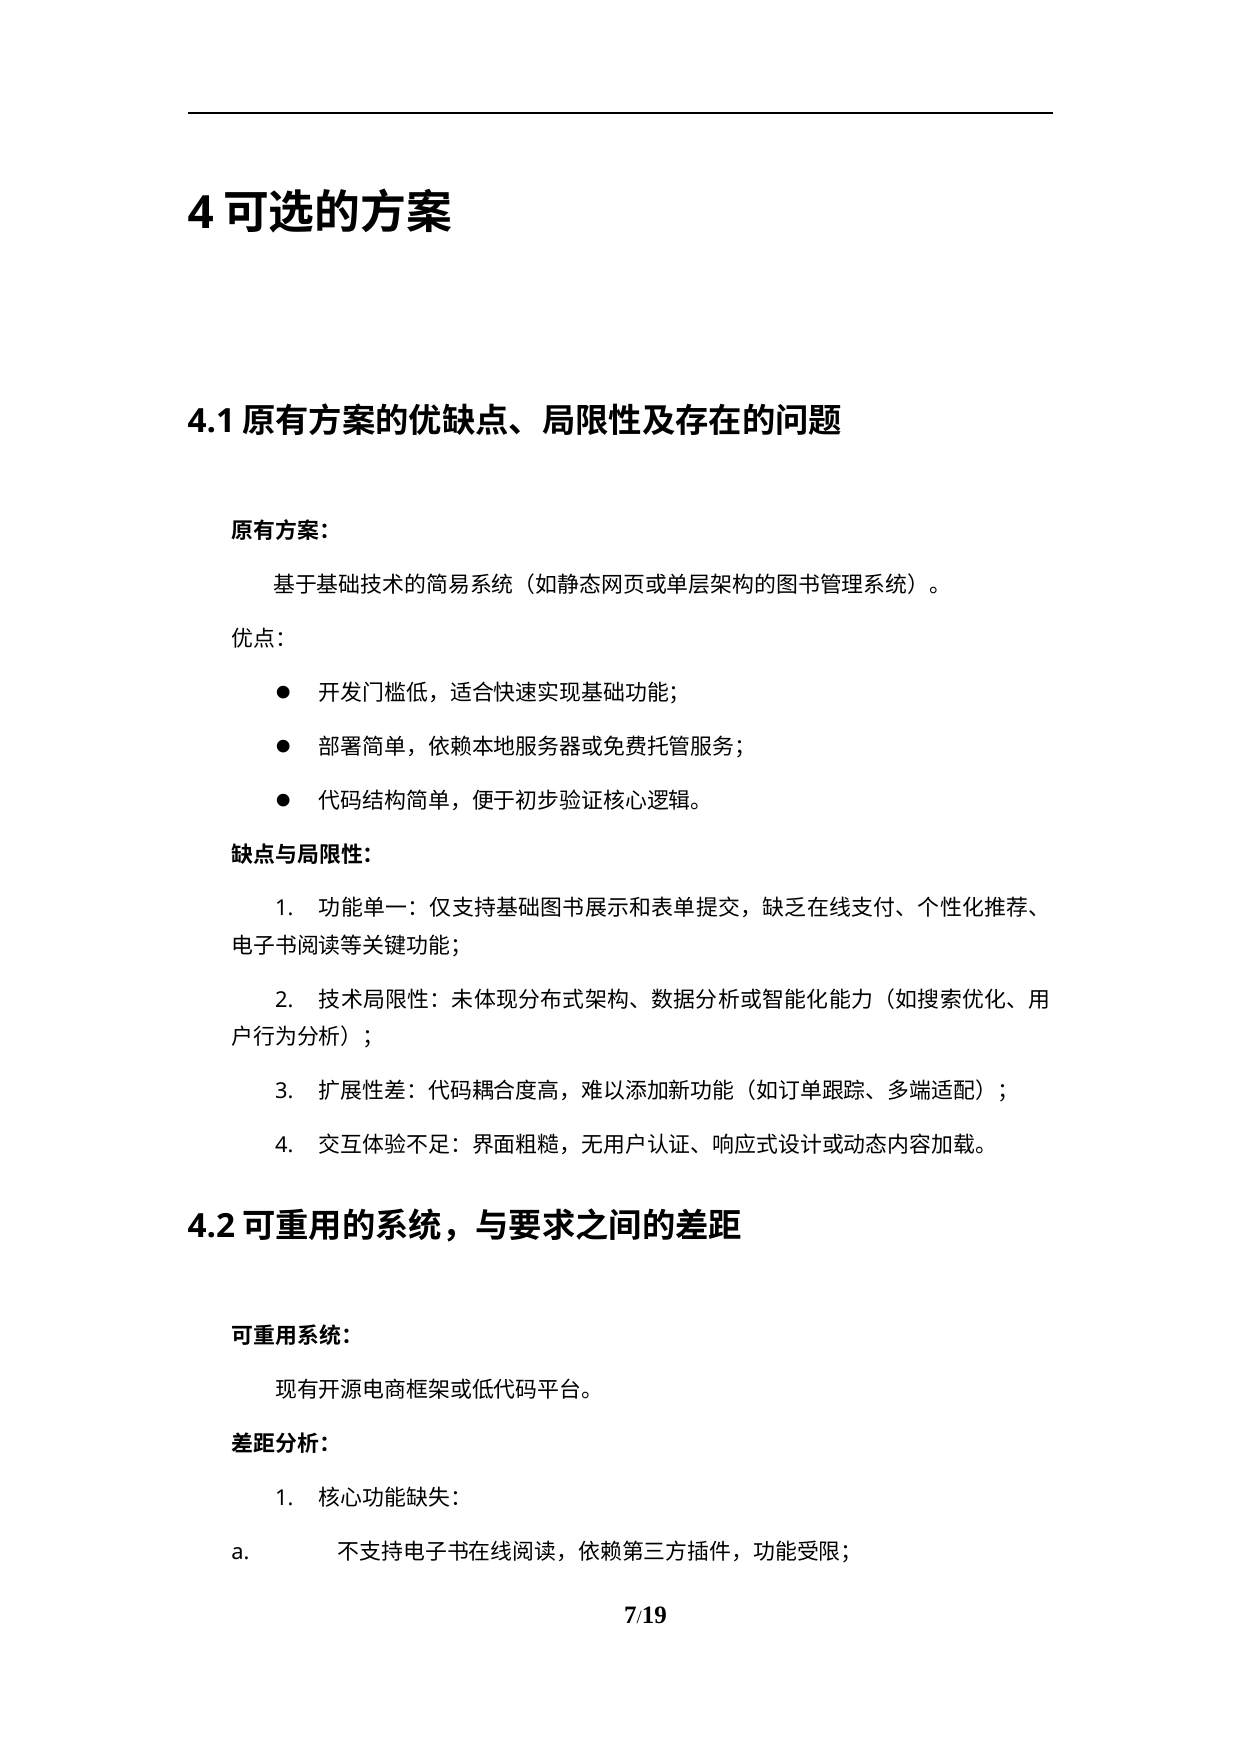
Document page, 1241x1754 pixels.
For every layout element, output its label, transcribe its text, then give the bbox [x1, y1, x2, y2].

text 可重用系统： [187, 1318, 1053, 1350]
text 优点： [187, 621, 1053, 653]
text 原有方案： [187, 513, 1053, 546]
list 扩展性差：代码耦合度高，难以添加新功能（如订单跟踪、多端适配）； [231, 1072, 1053, 1105]
text 差距分析： [187, 1426, 1053, 1458]
subtitle 4可选的方案 [187, 160, 1053, 258]
list 开发门槛低，适合快速实现基础功能； [187, 675, 1053, 707]
list 不支持电子书在线阅读，依赖第三方插件，功能受限； [187, 1533, 1053, 1566]
subtitle 4.1原有方案的优缺点、局限性及存在的问题 [187, 386, 1053, 451]
text 基于基础技术的简易系统（如静态网页或单层架构的图书管理系统）。 [229, 567, 1053, 599]
text 现有开源电商框架或低代码平台。 [231, 1372, 1053, 1404]
list 核心功能缺失： [231, 1479, 1053, 1512]
subtitle 4.2可重用的系统，与要求之间的差距 [187, 1191, 1053, 1256]
list 功能单一：仅支持基础图书展示和表单提交，缺乏在线支付、个性化推荐、电子书阅读等关键功能； [231, 890, 1053, 960]
list 交互体验不足：界面粗糙，无用户认证、响应式设计或动态内容加载。 [231, 1126, 1053, 1159]
text 缺点与局限性： [187, 836, 1053, 869]
list 部署简单，依赖本地服务器或免费托管服务； [187, 728, 1053, 761]
list 技术局限性：未体现分布式架构、数据分析或智能化能力（如搜索优化、用户行为分析）； [231, 981, 1053, 1051]
list 代码结构简单，便于初步验证核心逻辑。 [187, 782, 1053, 815]
